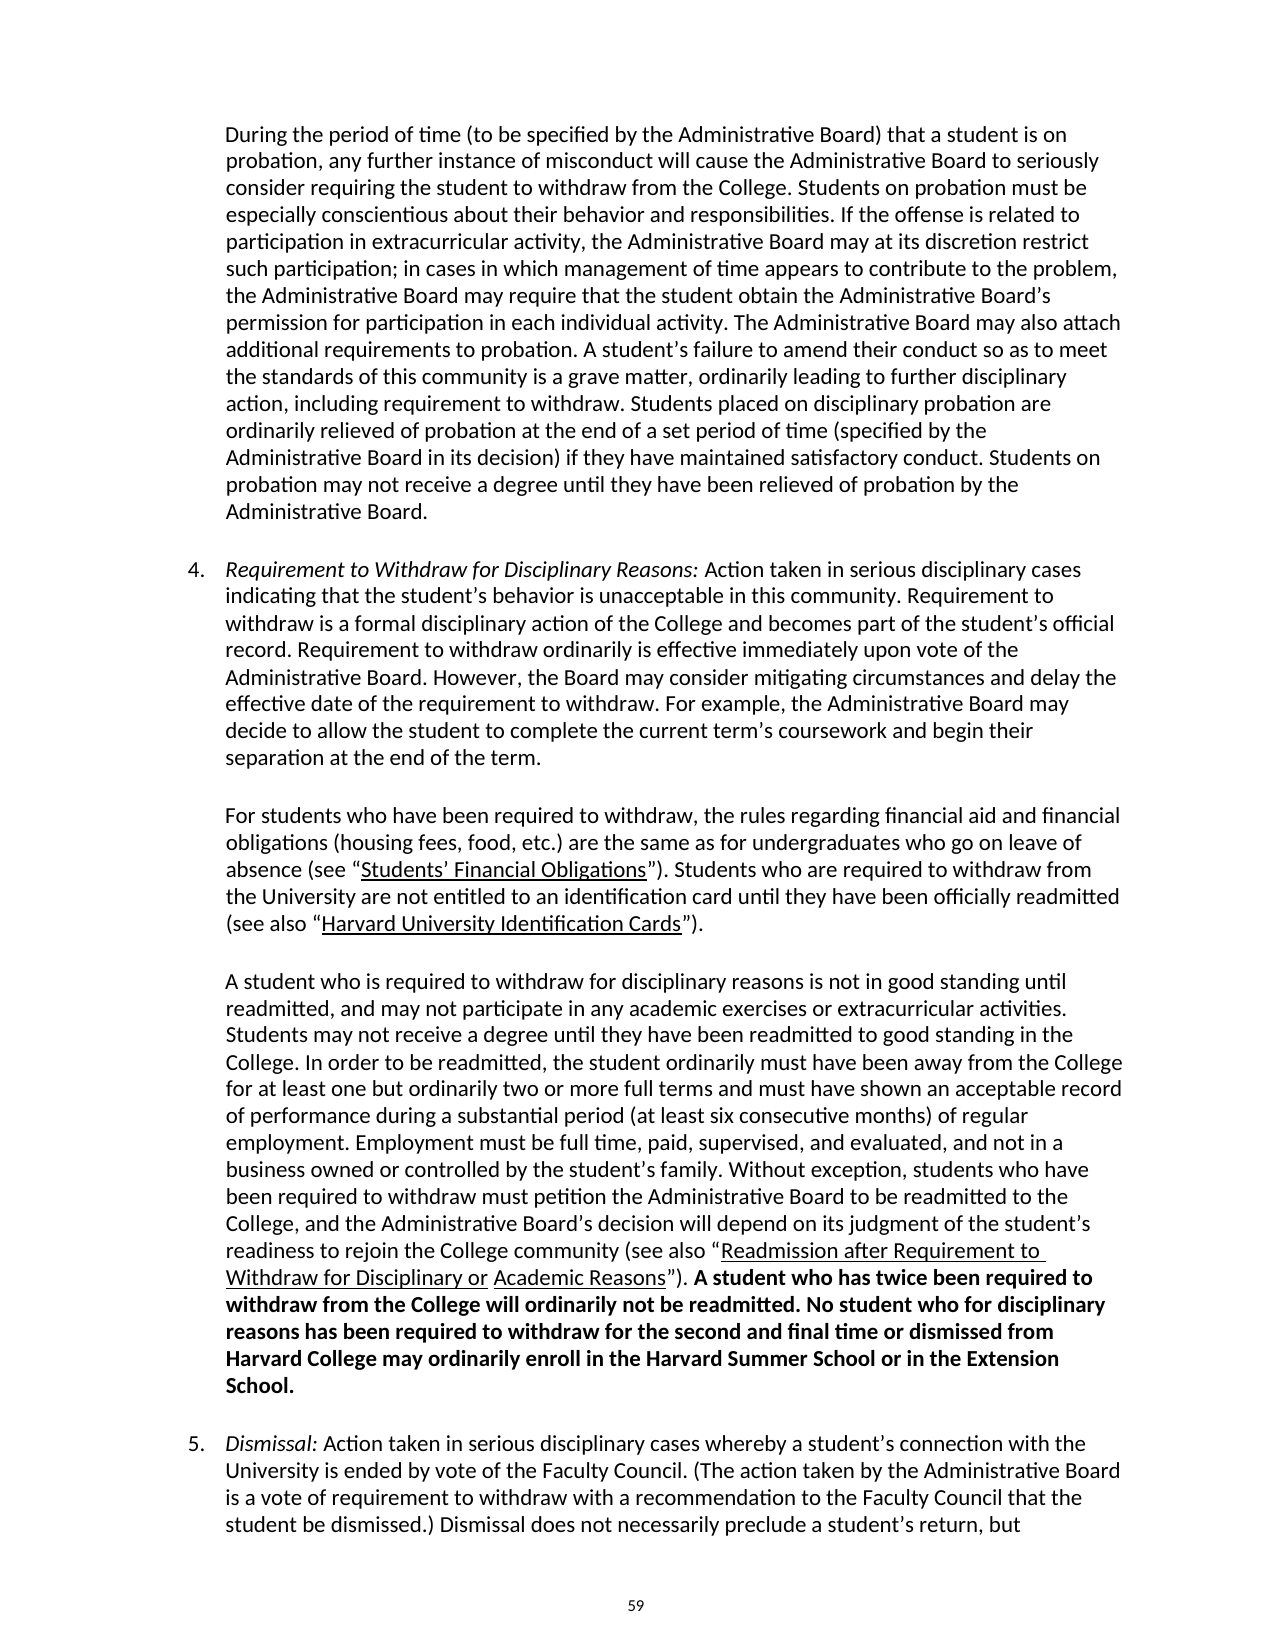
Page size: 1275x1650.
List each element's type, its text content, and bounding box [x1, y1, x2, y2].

text A student who is required to withdraw for disciplinary reasons is not in good standing until readmitted, and may not participate in any academic exercises or extracurricular activities. Students may not receive a degree until they have been readmitted to good standing in the College. In order to be readmitted, the student ordinarily must have been away from the College for at least one but ordinarily two or more full terms and must have shown an acceptable record of performance during a substantial period (at least six consecutive months) of regular employment. Employment must be full time, paid, supervised, and evaluated, and not in a business owned or controlled by the student’s family. Without exception, students who have been required to withdraw must petition the Administrative Board to be readmitted to the College, and the Administrative Board’s decision will depend on its judgment of the student’s readiness to rejoin the College community (see also “Readmission after Requirement to Withdraw for Disciplinary or Academic Reasons”). A student who has twice been required to withdraw from the College will ordinarily not be readmitted. No student who for disciplinary reasons has been required to withdraw for the second and final time or dismissed from Harvard College may ordinarily enroll in the Harvard Summer School or in the Extension School. [225, 968, 1124, 1399]
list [188, 1430, 1124, 1538]
text During the period of time (to be specified by the Administrative Board) that a student is on probation, any further instance of misconduct will cause the Administrative Board to seriously consider requiring the student to withdraw from the College. Students on probation must be especially conscientious about their behavior and responsibilities. If the offense is related to participation in extracurricular activity, the Administrative Board may at its discretion restrict such participation; in cases in which management of time appears to contribute to the problem, the Administrative Board may require that the student obtain the Administrative Board’s permission for participation in each individual activity. The Administrative Board may also attach additional requirements to probation. A student’s failure to amend their conduct so as to meet the standards of this community is a grave matter, ordinarily leading to further disciplinary action, including requirement to withdraw. Students placed on disciplinary probation are ordinarily relieved of probation at the end of a set period of time (specified by the Administrative Board in its decision) if they have maintained satisfactory conduct. Students on probation may not receive a degree until they have been relieved of probation by the Administrative Board. [225, 121, 1124, 525]
text For students who have been required to withdraw, the rules regarding financial aid and financial obligations (housing fees, food, etc.) are the same as for undergraduates who go on leave of absence (see “Students’ Financial Obligations”). Students who are required to withdraw from the University are not entitled to an identification card until they have been officially readmitted (see also “Harvard University Identification Cards”). [225, 802, 1124, 937]
list Requirement to Withdraw for Disciplinary Reasons: Action taken in serious disciplinary cases indicating that the student’s behavior is unacceptable in this community. Requirement to withdraw is a formal disciplinary action of the College and becomes part of the student’s official record. Requirement to withdraw ordinarily is effective immediately upon vote of the Administrative Board. However, the Board may consider mitigating circumstances and delay the effective date of the requirement to withdraw. For example, the Administrative Board may decide to allow the student to complete the current term’s coursework and begin their separation at the end of the term. [188, 556, 1124, 772]
